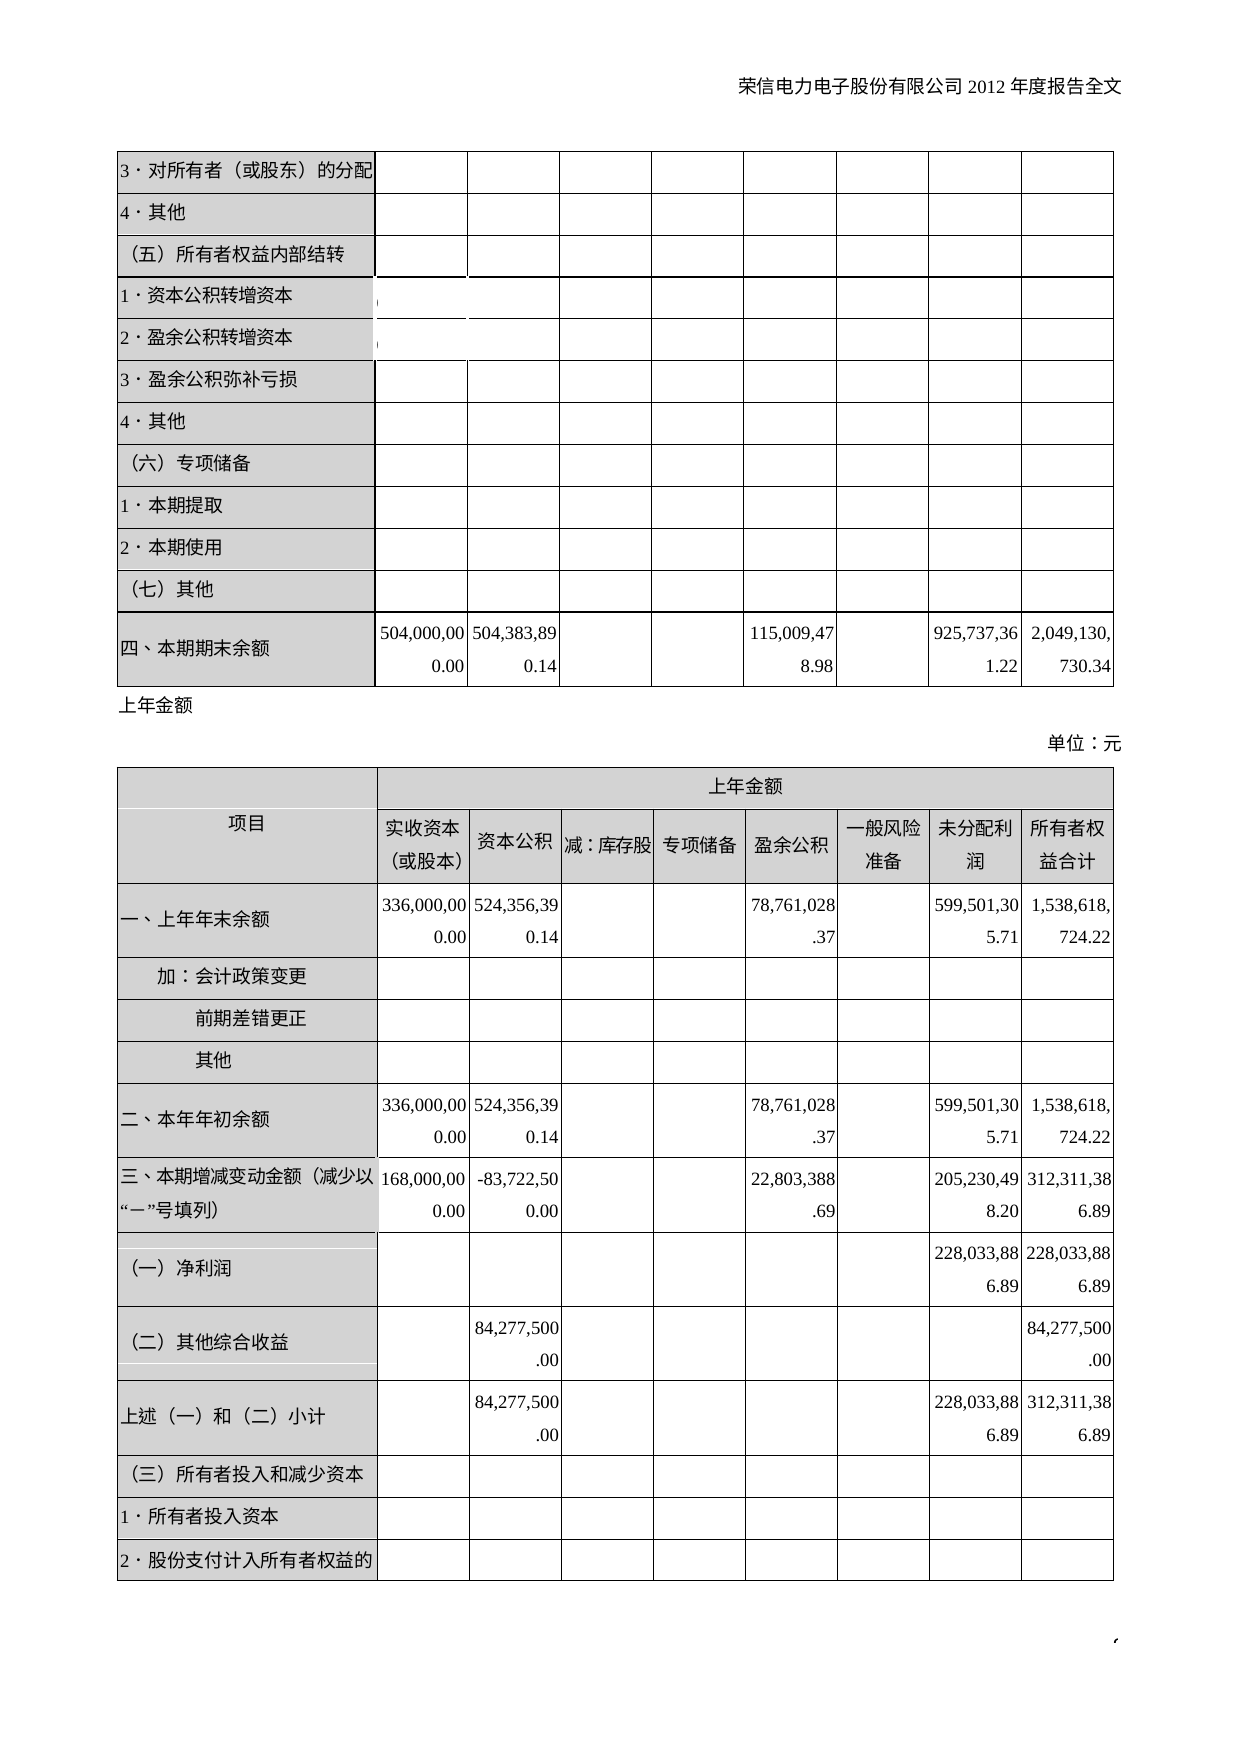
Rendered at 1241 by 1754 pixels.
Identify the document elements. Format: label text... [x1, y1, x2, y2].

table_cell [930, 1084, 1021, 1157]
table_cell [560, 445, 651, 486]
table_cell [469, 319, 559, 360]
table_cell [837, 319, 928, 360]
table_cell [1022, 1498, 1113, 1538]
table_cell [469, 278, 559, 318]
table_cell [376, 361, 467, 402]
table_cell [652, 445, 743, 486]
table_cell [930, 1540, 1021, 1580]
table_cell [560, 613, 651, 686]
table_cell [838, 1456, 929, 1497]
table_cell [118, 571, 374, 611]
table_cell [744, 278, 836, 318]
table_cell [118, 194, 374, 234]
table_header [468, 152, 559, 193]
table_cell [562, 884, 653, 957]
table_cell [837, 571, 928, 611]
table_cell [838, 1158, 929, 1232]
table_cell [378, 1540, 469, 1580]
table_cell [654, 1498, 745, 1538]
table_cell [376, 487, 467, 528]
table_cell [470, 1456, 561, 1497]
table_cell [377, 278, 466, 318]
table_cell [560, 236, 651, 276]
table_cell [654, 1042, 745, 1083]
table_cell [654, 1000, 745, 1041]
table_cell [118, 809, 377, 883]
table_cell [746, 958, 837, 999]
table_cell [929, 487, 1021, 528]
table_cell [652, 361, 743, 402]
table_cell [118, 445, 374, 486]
text 单位：元 [102, 730, 1122, 755]
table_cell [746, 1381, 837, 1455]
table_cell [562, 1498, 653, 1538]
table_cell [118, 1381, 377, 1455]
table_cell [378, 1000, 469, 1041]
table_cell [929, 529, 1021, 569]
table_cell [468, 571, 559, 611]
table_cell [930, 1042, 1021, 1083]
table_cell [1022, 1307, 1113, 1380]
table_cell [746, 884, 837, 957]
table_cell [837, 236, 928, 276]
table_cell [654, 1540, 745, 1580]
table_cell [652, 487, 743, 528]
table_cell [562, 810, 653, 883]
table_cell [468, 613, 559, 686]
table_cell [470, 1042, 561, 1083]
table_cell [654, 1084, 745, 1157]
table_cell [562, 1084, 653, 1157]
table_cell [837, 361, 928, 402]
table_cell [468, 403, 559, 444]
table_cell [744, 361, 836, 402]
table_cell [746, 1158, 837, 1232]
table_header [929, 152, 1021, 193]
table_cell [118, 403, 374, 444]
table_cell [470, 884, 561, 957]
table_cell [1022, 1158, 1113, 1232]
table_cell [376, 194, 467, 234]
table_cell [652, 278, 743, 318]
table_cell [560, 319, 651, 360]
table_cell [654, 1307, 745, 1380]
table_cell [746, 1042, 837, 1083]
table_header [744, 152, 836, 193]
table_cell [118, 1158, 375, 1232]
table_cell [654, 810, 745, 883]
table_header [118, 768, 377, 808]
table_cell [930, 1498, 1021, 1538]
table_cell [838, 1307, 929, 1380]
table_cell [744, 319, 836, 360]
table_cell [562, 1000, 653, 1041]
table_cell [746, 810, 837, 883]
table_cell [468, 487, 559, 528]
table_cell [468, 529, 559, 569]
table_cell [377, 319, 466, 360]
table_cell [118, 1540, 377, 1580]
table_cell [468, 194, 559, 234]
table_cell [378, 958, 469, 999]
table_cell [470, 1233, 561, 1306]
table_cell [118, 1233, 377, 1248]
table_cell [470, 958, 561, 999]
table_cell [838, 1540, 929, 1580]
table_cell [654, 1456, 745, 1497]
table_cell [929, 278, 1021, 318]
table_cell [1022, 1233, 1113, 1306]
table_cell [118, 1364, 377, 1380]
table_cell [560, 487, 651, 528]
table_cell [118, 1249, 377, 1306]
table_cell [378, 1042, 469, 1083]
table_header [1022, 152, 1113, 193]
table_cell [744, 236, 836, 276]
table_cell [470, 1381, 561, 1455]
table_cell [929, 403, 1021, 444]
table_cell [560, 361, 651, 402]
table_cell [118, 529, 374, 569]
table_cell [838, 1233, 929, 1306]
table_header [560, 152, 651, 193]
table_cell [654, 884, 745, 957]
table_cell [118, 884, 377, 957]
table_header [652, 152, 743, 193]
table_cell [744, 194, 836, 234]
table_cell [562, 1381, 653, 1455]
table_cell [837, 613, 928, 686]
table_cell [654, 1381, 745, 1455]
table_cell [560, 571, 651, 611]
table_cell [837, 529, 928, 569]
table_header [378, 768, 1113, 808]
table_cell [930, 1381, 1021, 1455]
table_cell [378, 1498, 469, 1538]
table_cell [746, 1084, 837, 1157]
text 上年金额 [118, 692, 1138, 718]
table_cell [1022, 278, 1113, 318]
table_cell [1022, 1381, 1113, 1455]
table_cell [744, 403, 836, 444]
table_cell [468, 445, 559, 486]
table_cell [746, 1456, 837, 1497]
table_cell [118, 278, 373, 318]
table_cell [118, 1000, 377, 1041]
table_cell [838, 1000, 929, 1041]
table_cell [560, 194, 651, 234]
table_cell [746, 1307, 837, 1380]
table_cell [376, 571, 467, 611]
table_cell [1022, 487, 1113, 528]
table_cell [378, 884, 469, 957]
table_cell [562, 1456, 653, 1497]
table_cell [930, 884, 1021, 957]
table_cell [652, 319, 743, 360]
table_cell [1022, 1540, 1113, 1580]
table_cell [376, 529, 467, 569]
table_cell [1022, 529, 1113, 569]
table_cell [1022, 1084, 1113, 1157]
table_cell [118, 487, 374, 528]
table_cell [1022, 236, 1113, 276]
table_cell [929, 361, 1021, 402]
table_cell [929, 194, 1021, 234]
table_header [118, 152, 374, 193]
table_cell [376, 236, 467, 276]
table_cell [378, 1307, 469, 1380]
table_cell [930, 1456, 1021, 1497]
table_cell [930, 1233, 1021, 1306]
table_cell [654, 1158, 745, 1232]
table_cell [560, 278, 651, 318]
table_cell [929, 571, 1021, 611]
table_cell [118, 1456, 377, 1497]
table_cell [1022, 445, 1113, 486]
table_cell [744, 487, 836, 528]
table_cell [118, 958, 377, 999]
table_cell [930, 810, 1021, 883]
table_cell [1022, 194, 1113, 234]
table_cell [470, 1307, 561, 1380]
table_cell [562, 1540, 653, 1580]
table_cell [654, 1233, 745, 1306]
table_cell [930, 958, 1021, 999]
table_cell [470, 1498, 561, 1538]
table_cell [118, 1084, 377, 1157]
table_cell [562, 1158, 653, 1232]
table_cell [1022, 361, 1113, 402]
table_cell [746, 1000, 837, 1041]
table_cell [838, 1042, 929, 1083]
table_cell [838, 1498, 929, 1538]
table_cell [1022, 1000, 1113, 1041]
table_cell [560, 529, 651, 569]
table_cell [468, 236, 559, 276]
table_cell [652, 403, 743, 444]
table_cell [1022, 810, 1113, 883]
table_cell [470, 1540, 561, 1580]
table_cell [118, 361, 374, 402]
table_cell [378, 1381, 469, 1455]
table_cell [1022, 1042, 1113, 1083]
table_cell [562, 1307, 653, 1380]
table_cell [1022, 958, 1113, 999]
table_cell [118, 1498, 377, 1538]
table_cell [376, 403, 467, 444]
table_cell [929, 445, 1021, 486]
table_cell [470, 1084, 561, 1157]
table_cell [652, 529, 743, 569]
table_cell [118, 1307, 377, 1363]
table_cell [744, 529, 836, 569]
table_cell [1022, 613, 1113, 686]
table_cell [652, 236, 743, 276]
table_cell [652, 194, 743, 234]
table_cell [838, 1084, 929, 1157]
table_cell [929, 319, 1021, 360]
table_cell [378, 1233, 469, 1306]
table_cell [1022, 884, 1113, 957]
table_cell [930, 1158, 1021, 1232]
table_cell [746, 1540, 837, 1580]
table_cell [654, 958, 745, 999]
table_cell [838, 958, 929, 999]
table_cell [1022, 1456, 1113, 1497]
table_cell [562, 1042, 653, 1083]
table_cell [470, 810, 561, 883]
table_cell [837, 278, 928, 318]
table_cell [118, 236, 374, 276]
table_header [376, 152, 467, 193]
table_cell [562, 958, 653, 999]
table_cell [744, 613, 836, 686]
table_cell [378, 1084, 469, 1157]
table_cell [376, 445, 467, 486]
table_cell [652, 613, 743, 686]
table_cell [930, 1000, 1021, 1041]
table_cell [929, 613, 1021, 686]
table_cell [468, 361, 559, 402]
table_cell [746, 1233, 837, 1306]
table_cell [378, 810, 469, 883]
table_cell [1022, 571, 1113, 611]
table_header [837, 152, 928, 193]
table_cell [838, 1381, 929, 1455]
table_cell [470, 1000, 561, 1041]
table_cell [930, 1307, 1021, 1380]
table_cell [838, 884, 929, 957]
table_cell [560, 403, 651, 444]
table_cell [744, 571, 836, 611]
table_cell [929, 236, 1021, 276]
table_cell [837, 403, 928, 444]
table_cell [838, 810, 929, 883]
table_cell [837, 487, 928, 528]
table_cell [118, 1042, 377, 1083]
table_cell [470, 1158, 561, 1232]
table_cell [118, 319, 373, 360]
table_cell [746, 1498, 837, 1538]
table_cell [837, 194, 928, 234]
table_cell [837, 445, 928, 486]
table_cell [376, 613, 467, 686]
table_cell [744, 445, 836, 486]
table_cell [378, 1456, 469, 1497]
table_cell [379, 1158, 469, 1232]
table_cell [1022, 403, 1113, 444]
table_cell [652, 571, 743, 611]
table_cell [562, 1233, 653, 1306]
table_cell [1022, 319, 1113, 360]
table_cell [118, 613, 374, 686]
